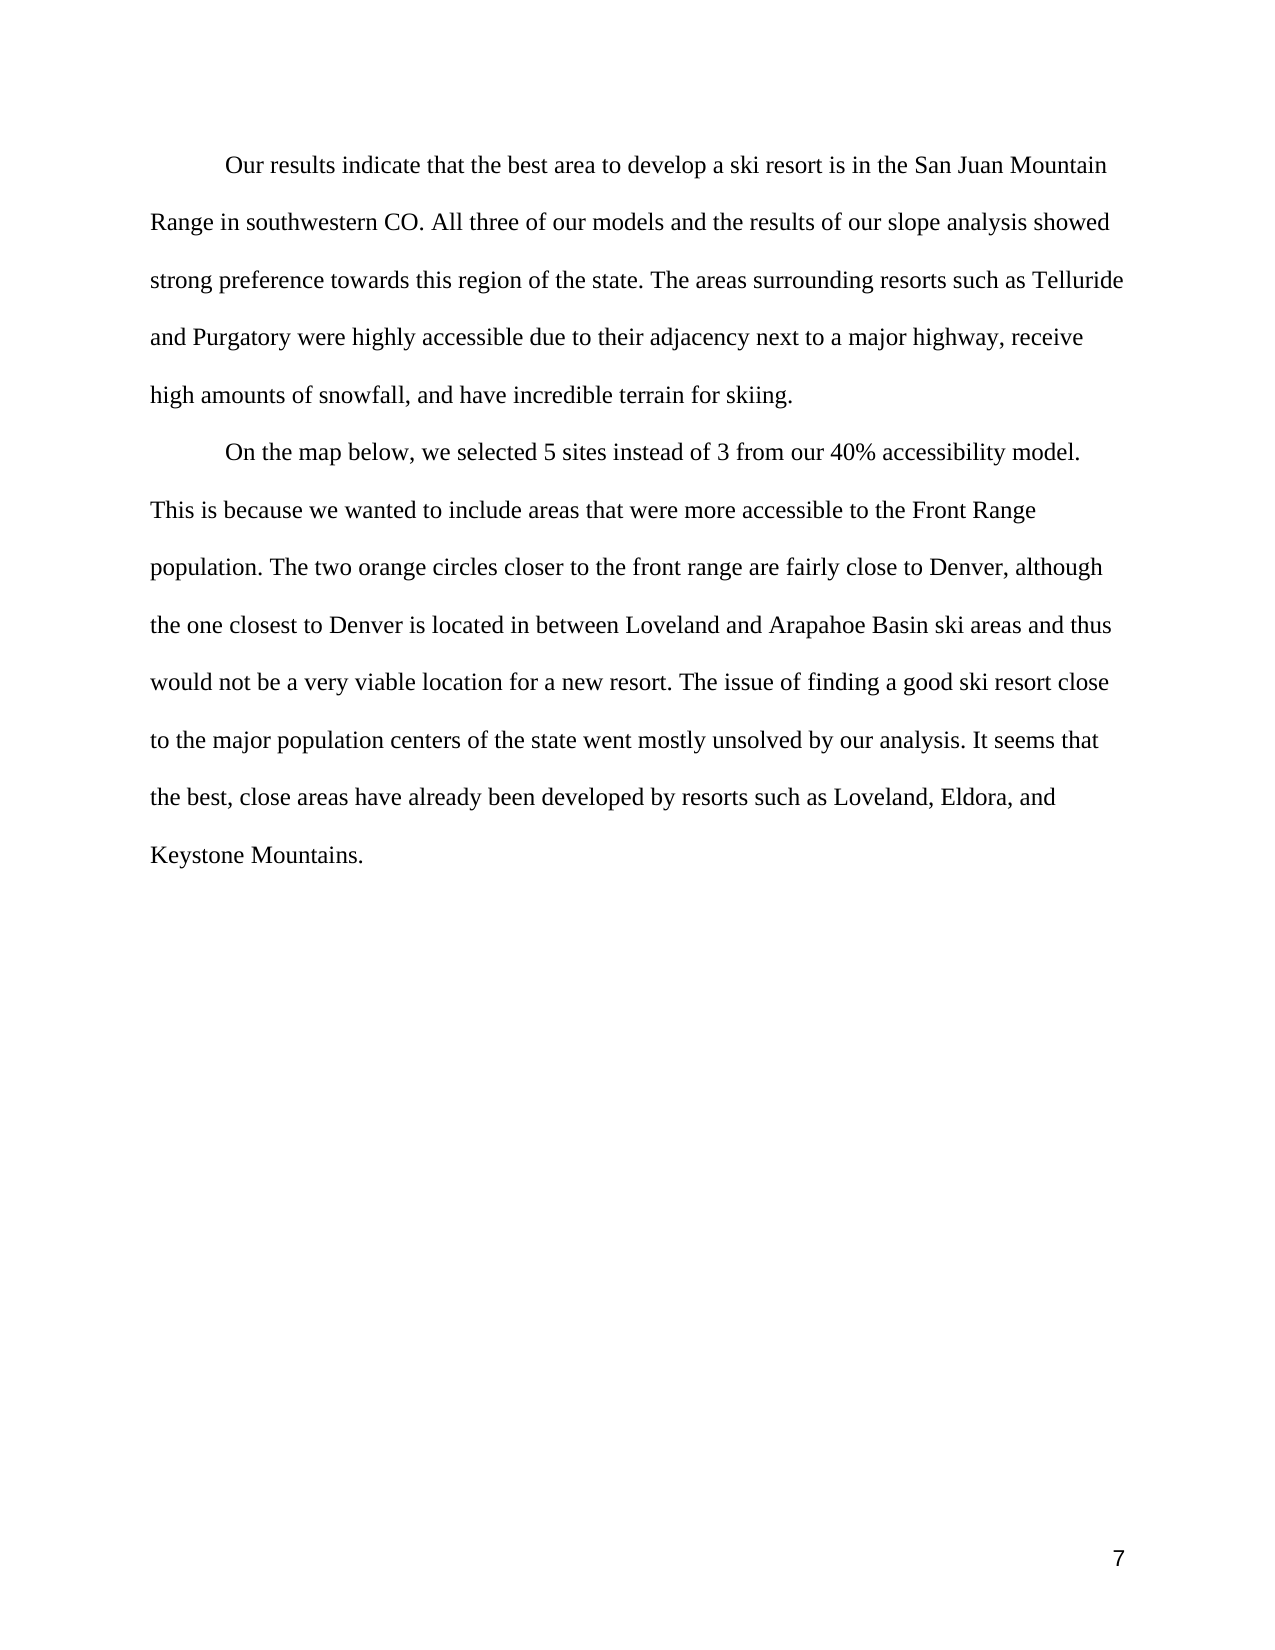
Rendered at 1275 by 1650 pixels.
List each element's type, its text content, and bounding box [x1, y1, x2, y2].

text Our results indicate that the best area to develop a ski resort is in the San Juan Mountain Range in southwestern CO. All three of our models and the results of our slope analysis showed strong preference towards this region of the state. The areas surrounding resorts such as Telluride and Purgatory were highly accessible due to their adjacency next to a major highway, receive high amounts of snowfall, and have incredible terrain for skiing. [150, 150, 1125, 409]
text On the map below, we selected 5 sites instead of 3 from our 40% accessibility model. This is because we wanted to include areas that were more accessible to the Front Range population. The two orange circles closer to the front range are fairly close to Denver, although the one closest to Denver is located in between Loveland and Arapahoe Basin ski areas and thus would not be a very viable location for a new resort. The issue of finding a good ski resort close to the major population centers of the state went mostly unsolved by our analysis. It seems that the best, close areas have already been developed by resorts such as Loveland, Eldora, and Keystone Mountains. [150, 437, 1125, 869]
